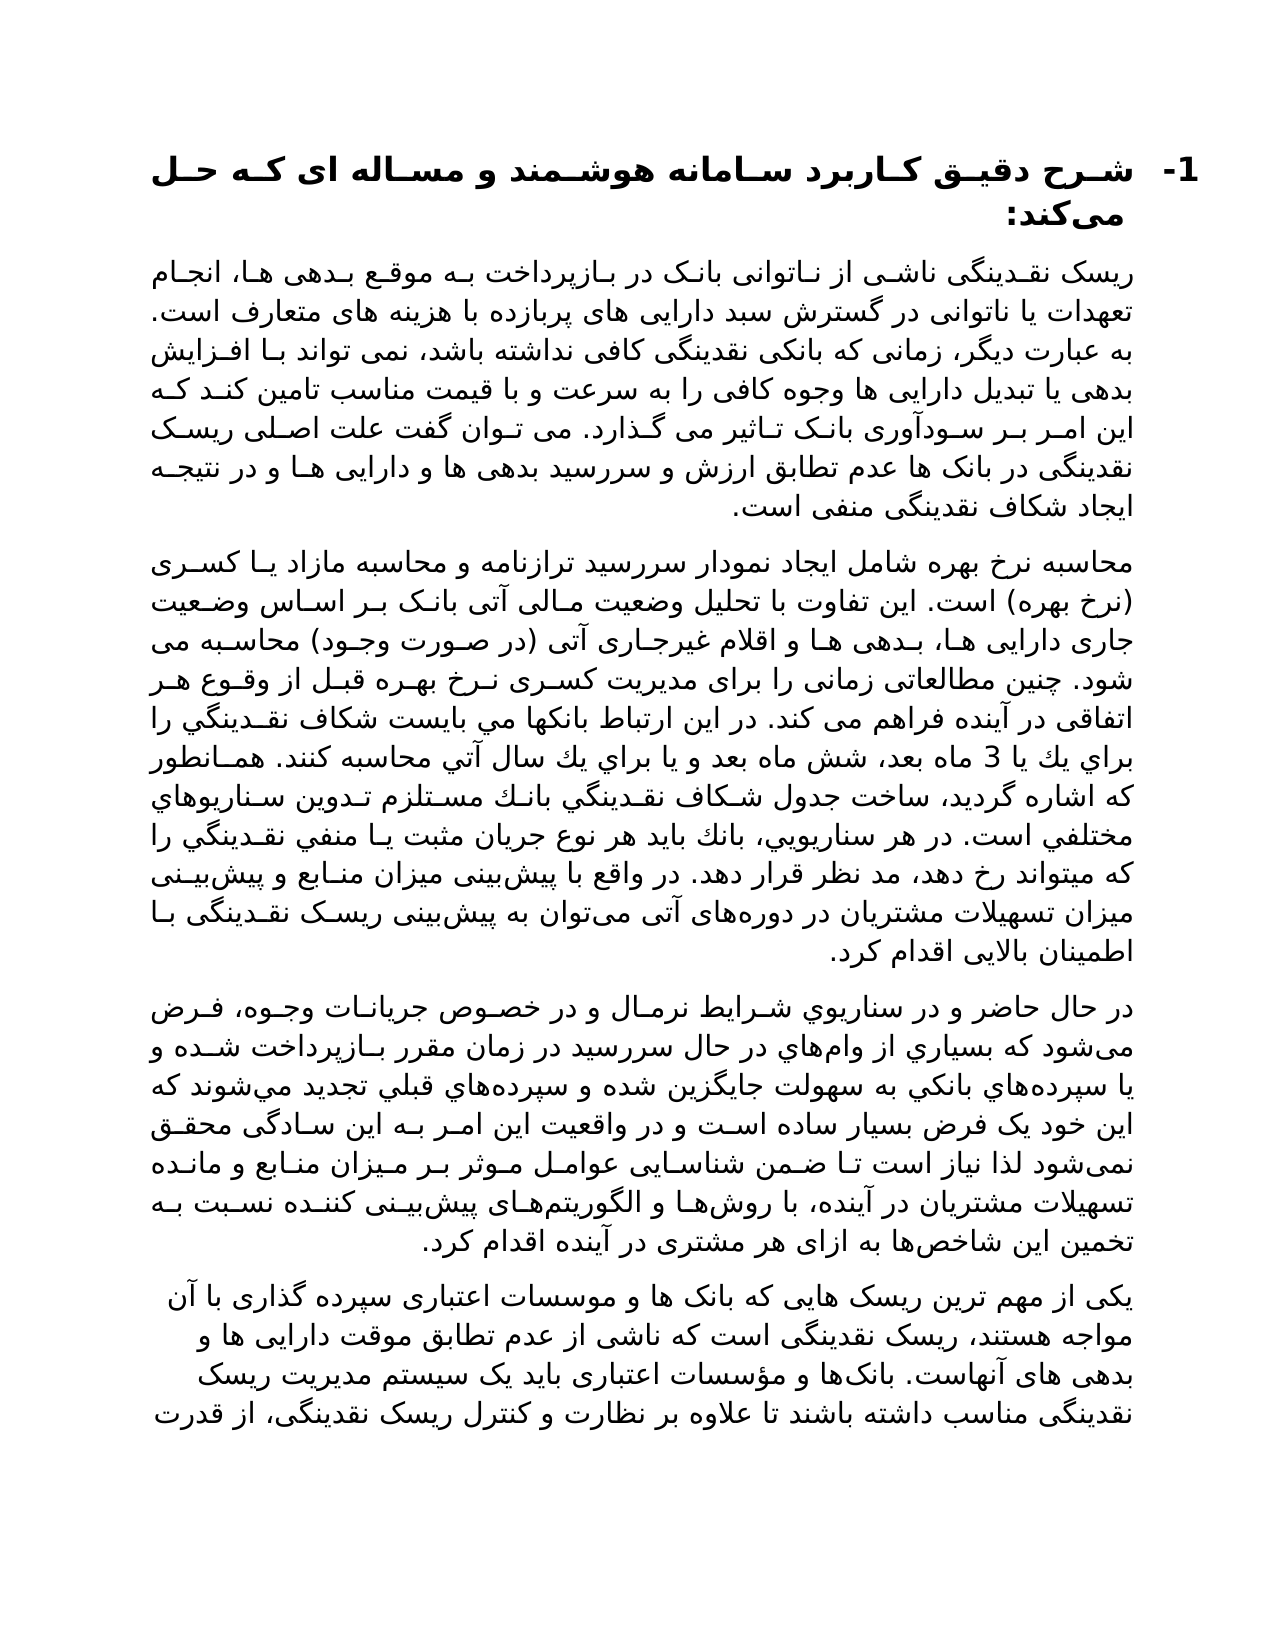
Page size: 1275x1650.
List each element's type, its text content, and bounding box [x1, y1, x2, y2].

text ریسک نقدینگی ناشی از ناتوانی بانک در بازپرداخت به موقع بدهی ها، انجام تعهدات یا ناتوانی در گسترش سبد دارایی های پربازده با هزینه های متعارف است. به عبارت دیگر، زمانی که بانکی نقدینگی کافی نداشته باشد، نمی تواند با افزایش بدهی یا تبدیل دارایی ها وجوه کافی را به سرعت و با قیمت مناسب تامین کند که این امر بر سودآوری بانک تاثیر می گذارد. می توان گفت علت اصلی ریسک نقدینگی در بانک ها عدم تطابق ارزش و سررسید بدهی ها و دارایی ها و در نتیجه ایجاد شکاف نقدینگی منفی است. [150, 256, 1134, 523]
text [150, 1280, 1134, 1431]
text در حال حاضر و در سناريوي شرايط نرمال و در خصوص جريانات وجوه، فرض می‌شود كه بسياري از وام‌هاي در حال سررسيد در زمان مقرر بازپرداخت شده و يا سپرده‌هاي بانكي به سهولت جايگزين شده و سپرده‌هاي قبلي تجديد مي‌شوند که این خود یک فرض بسیار ساده است و در واقعیت این امر به این سادگی محقق نمی‌شود لذا نیاز است تا ضمن شناسایی عوامل موثر بر میزان منابع و مانده تسهیلات مشتریان در آینده، با روش‌ها و الگوریتم‌های پیش‌بینی کننده نسبت به تخمین این شاخص‌ها به ازای هر مشتری در آینده اقدام کرد. [150, 990, 1134, 1258]
text محاسبه نرخ بهره شامل ایجاد نمودار سررسید ترازنامه و محاسبه مازاد یا کسری (نرخ بهره) است. این تفاوت با تحلیل وضعیت مالی آتی بانک بر اساس وضعیت جاری دارایی ها، بدهی ها و اقلام غیرجاری آتی (در صورت وجود) محاسبه می شود. چنین مطالعاتی زمانی را برای مدیریت کسری نرخ بهره قبل از وقوع هر اتفاقی در آینده فراهم می کند. در اين ارتباط بانكها مي بايست شكاف نقدينگي را براي يك يا 3 ماه بعد، شش ماه بعد و يا براي يك سال آتي محاسبه كنند. همانطور كه اشاره گرديد، ساخت جدول شكاف نقدينگي بانك مستلزم تدوين سناريوهاي مختلفي است. در هر سناريويي، بانك بايد هر نوع جريان مثبت يا منفي نقدينگي را كه ميتواند رخ دهد، مد نظر قرار دهد. در واقع با پیش‌بینی میزان منابع و پیش‌بینی میزان تسهیلات مشتریان در دوره‌های آتی می‌توان به پیش‌بینی ریسک نقدینگی با اطمینان بالایی اقدام کرد. [150, 545, 1134, 969]
list شرح دقیق کاربرد سامانه هوشمند و مساله ای که حل می‌کند: [150, 150, 1162, 233]
